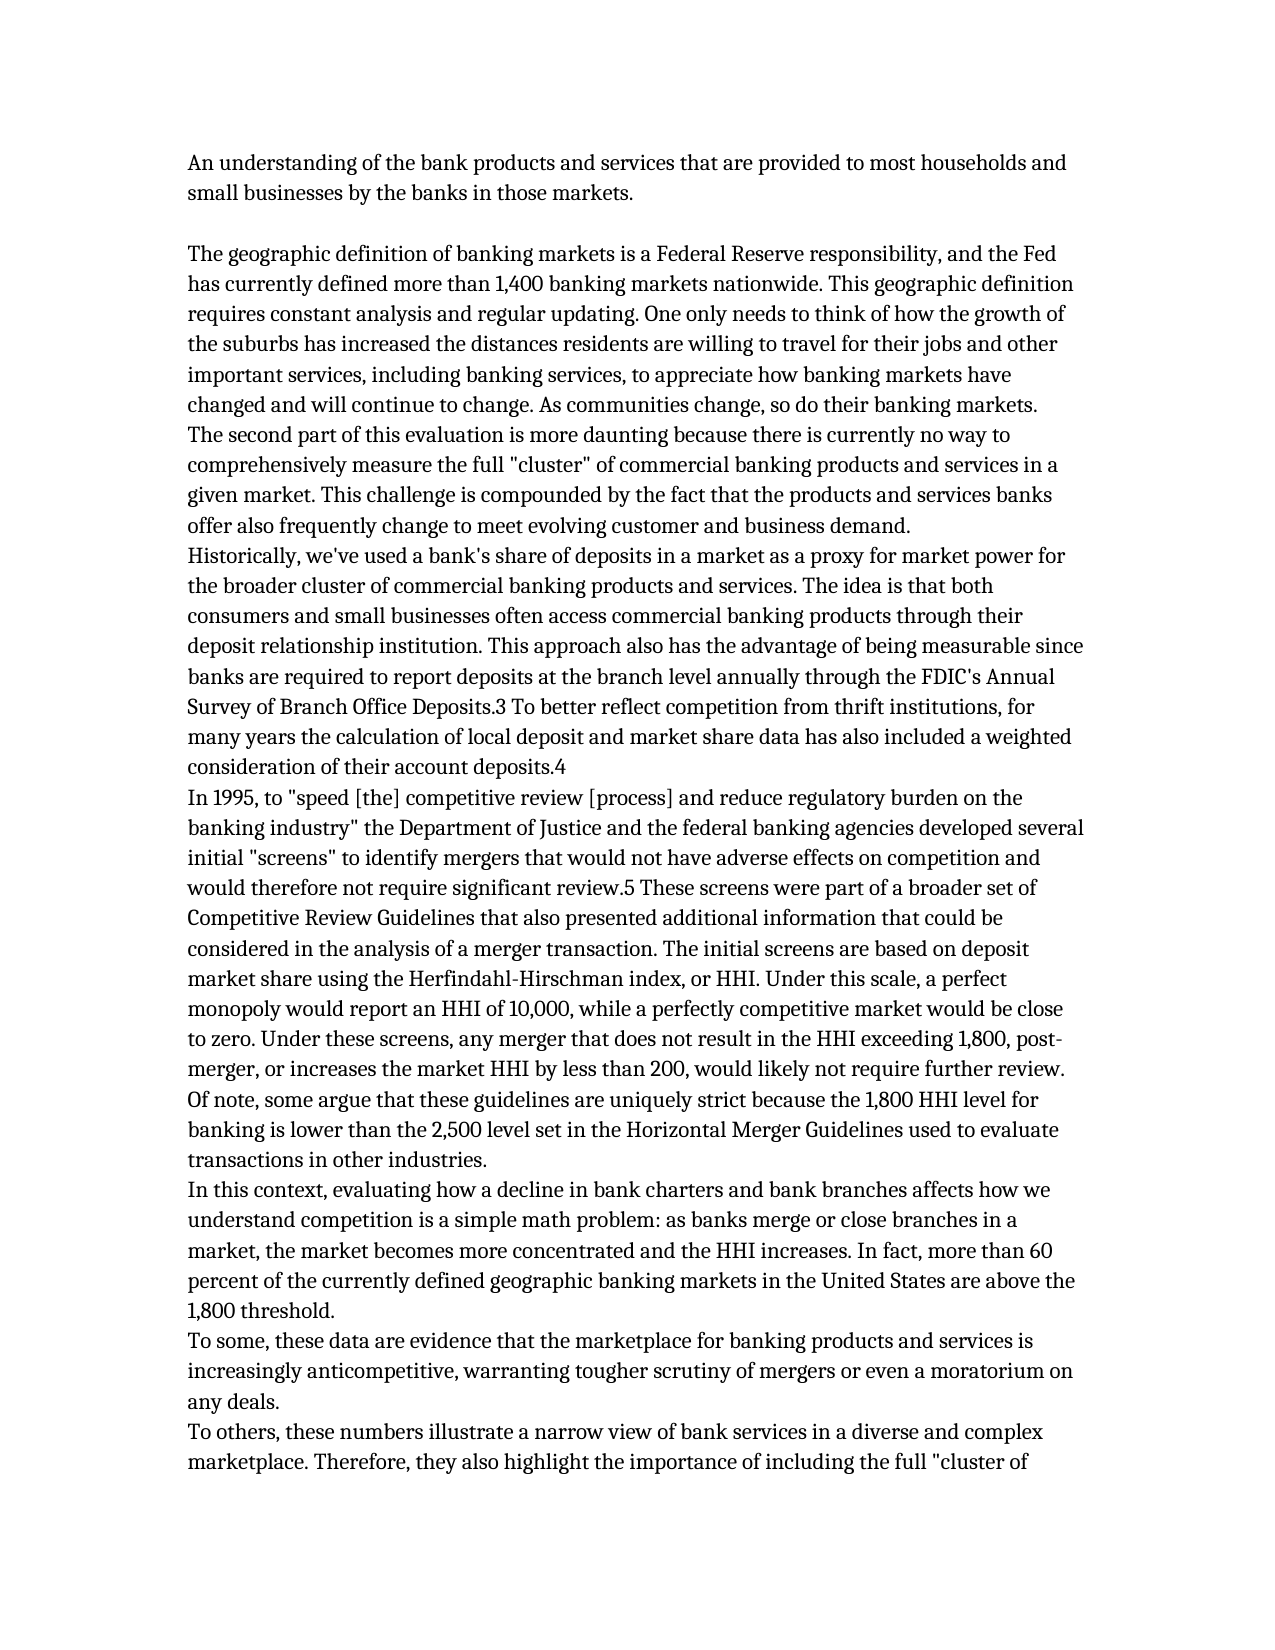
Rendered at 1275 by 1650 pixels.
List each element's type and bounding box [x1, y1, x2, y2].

text [187, 150, 1087, 1475]
